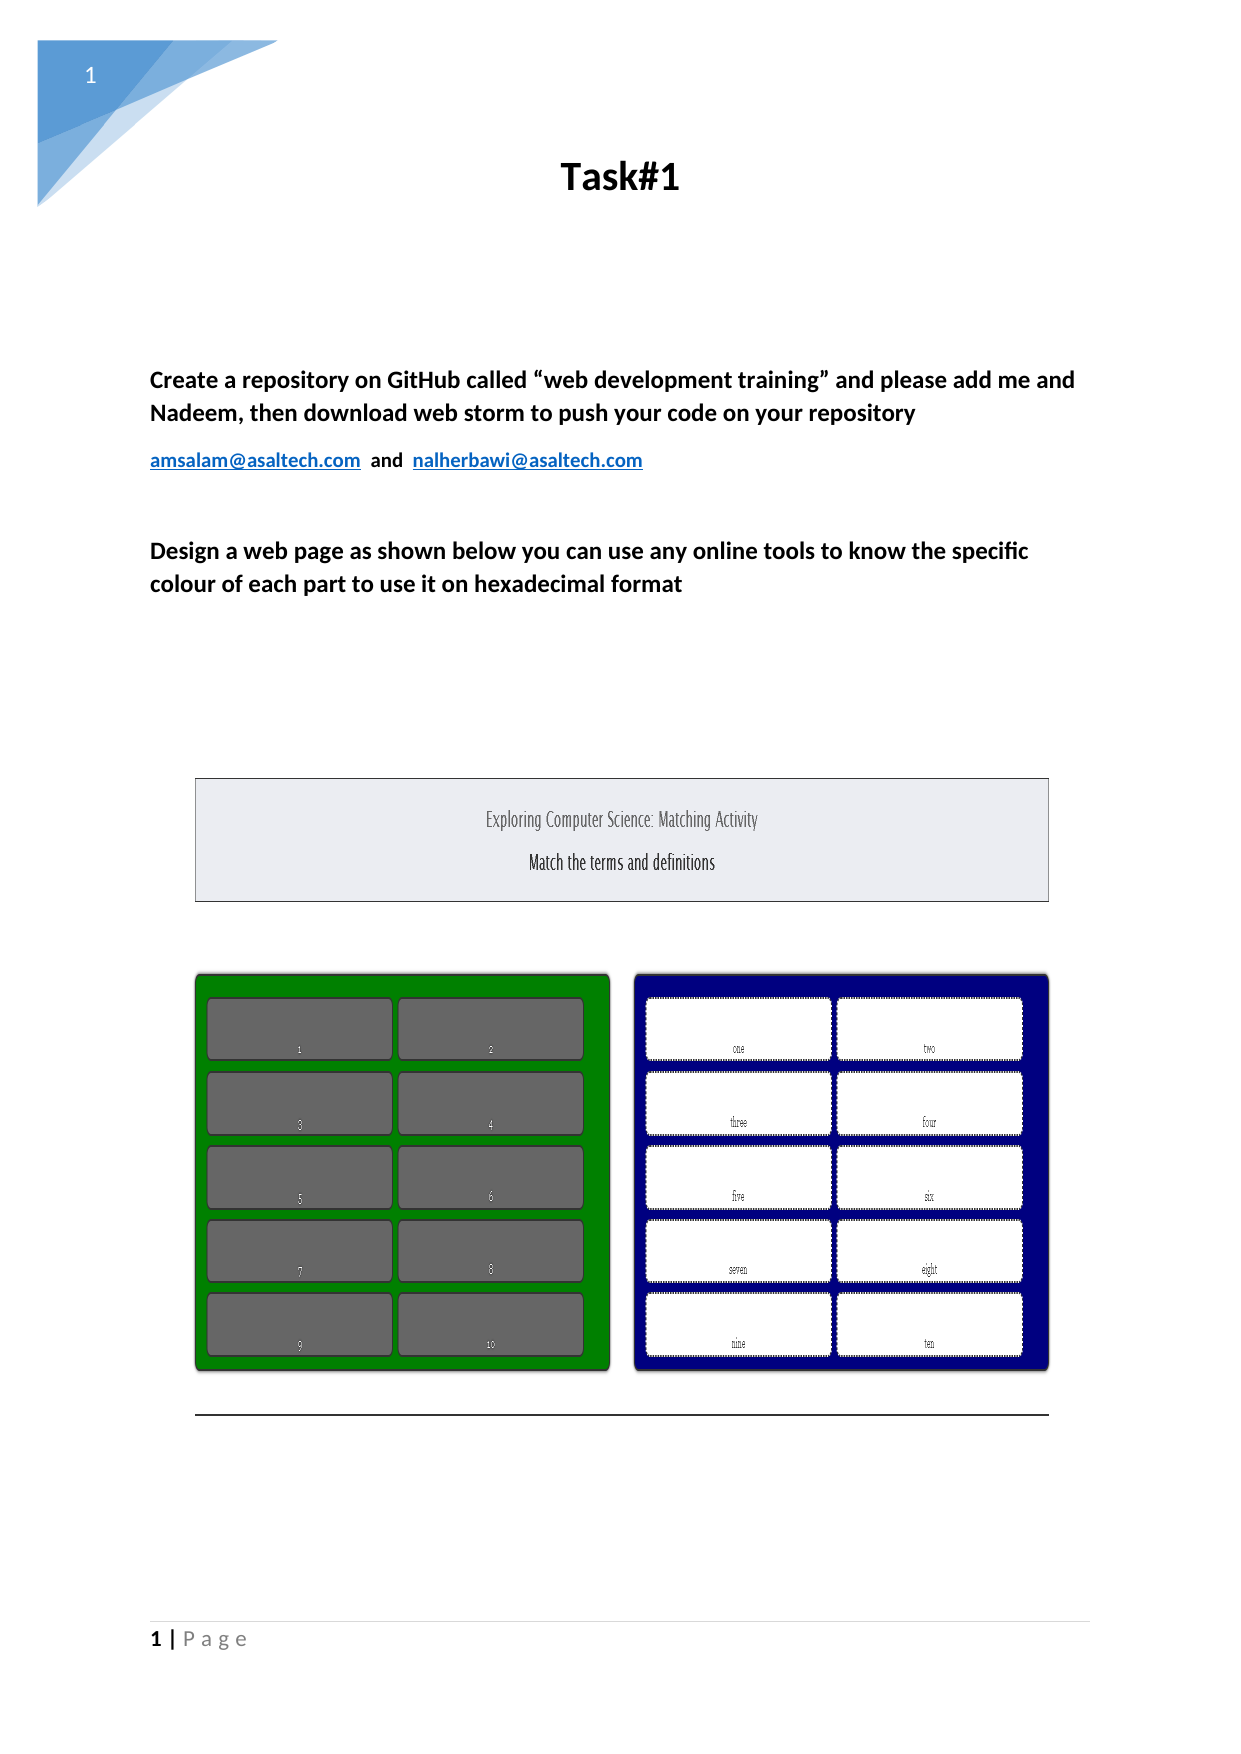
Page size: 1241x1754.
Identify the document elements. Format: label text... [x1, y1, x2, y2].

picture [37, 40, 279, 209]
text Design a web page as shown below you can use any online tools to know the specific colour of each part to use it on hexadecimal format [150, 535, 1090, 599]
text amsalam@asaltech.com and nalherbawi@asaltech.com [150, 447, 1090, 473]
text Create a repository on GitHub called “web development training” and please add me and Nadeem, then download web storm to push your code on your repository [150, 365, 1090, 428]
text Task#1 [150, 150, 1090, 201]
picture [150, 717, 1091, 1416]
